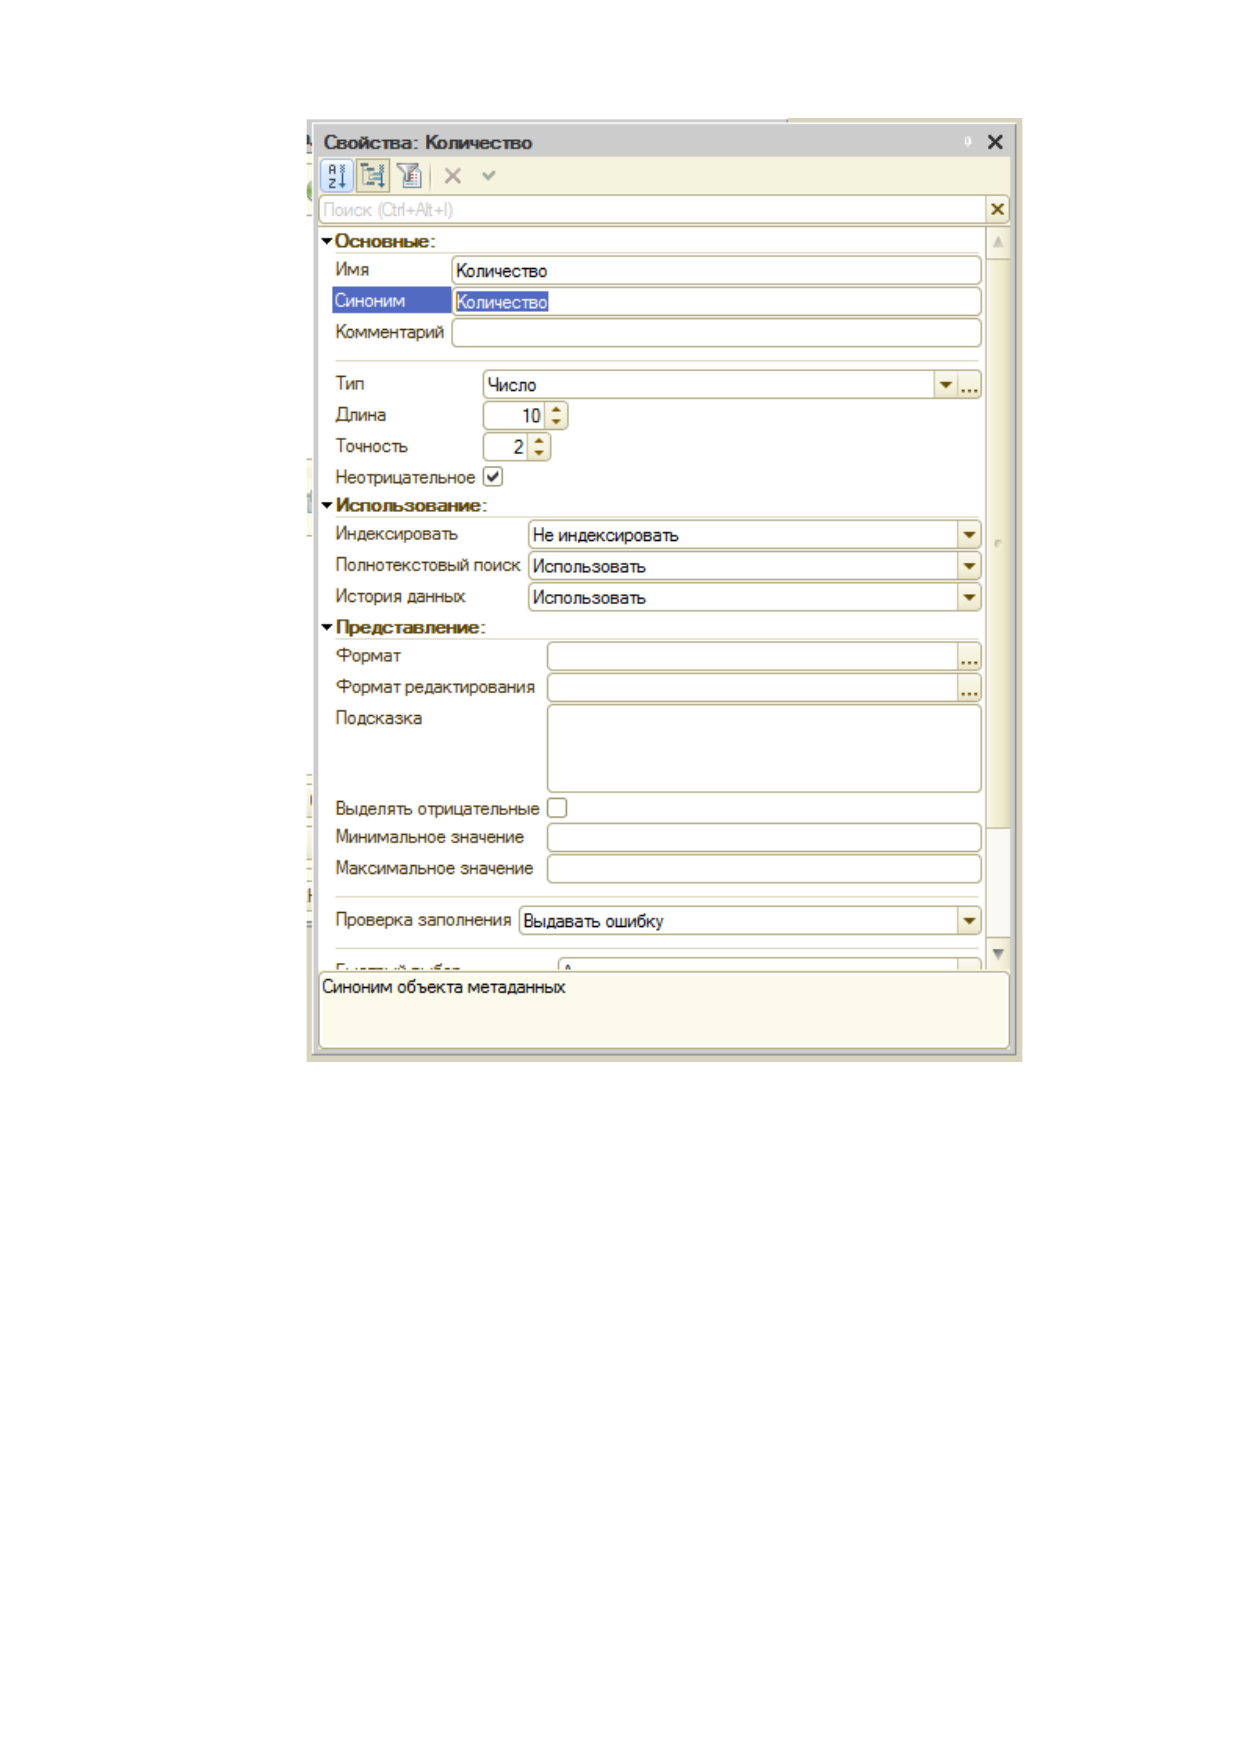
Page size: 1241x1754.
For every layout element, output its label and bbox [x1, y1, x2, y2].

picture [306, 118, 1023, 1062]
